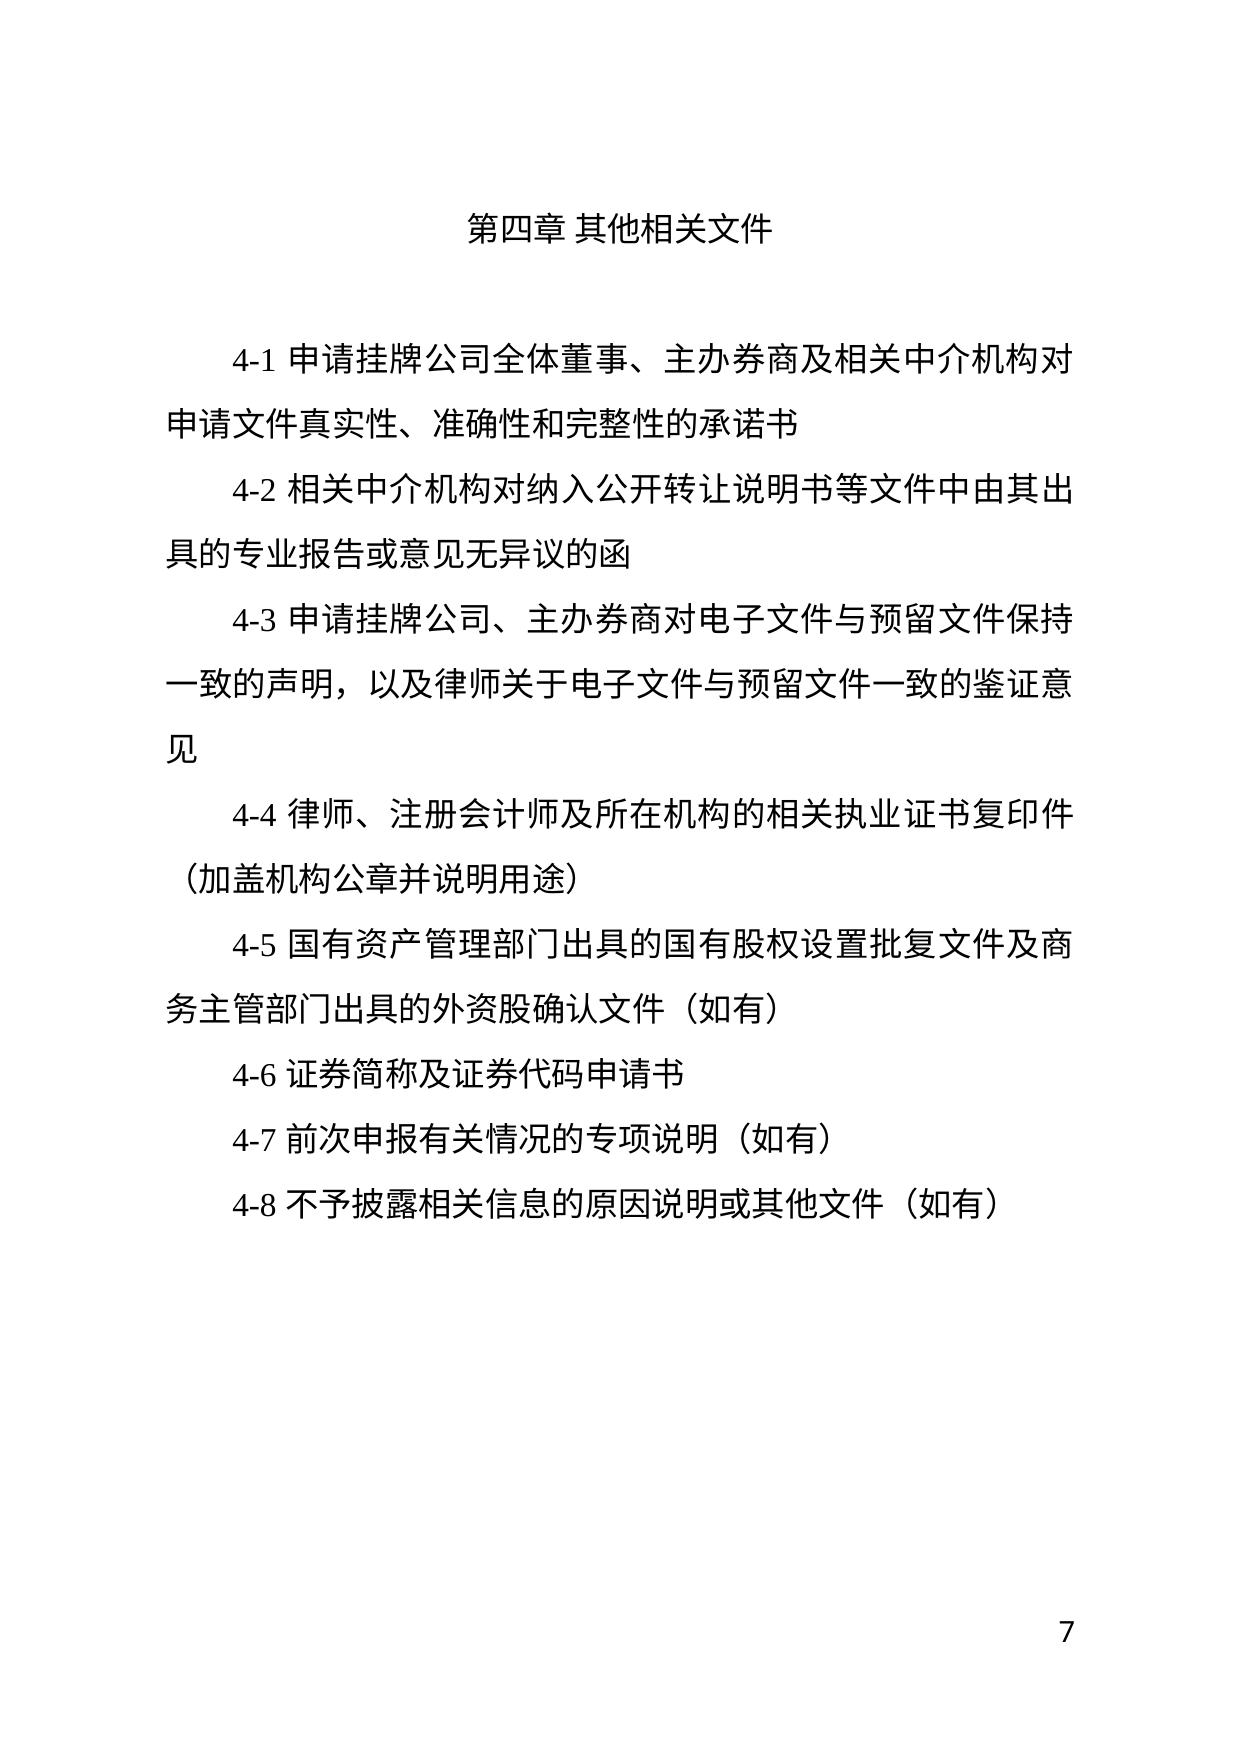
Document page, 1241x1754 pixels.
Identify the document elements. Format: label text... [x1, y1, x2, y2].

text 4-8 不予披露相关信息的原因说明或其他文件（如有） [165, 1169, 1075, 1234]
text 4-2 相关中介机构对纳入公开转让说明书等文件中由其出具的专业报告或意见无异议的函 [165, 454, 1075, 584]
text 4-7 前次申报有关情况的专项说明（如有） [165, 1104, 1075, 1169]
text 4-6 证券简称及证券代码申请书 [165, 1039, 1075, 1104]
text 第四章 其他相关文件 [165, 194, 1075, 259]
text 4-5 国有资产管理部门出具的国有股权设置批复文件及商务主管部门出具的外资股确认文件（如有） [165, 909, 1075, 1039]
text 4-4 律师、注册会计师及所在机构的相关执业证书复印件（加盖机构公章并说明用途） [165, 779, 1075, 909]
text 4-3 申请挂牌公司、主办券商对电子文件与预留文件保持一致的声明，以及律师关于电子文件与预留文件一致的鉴证意见 [165, 584, 1075, 779]
text 4-1 申请挂牌公司全体董事、主办券商及相关中介机构对申请文件真实性、准确性和完整性的承诺书 [165, 324, 1075, 454]
